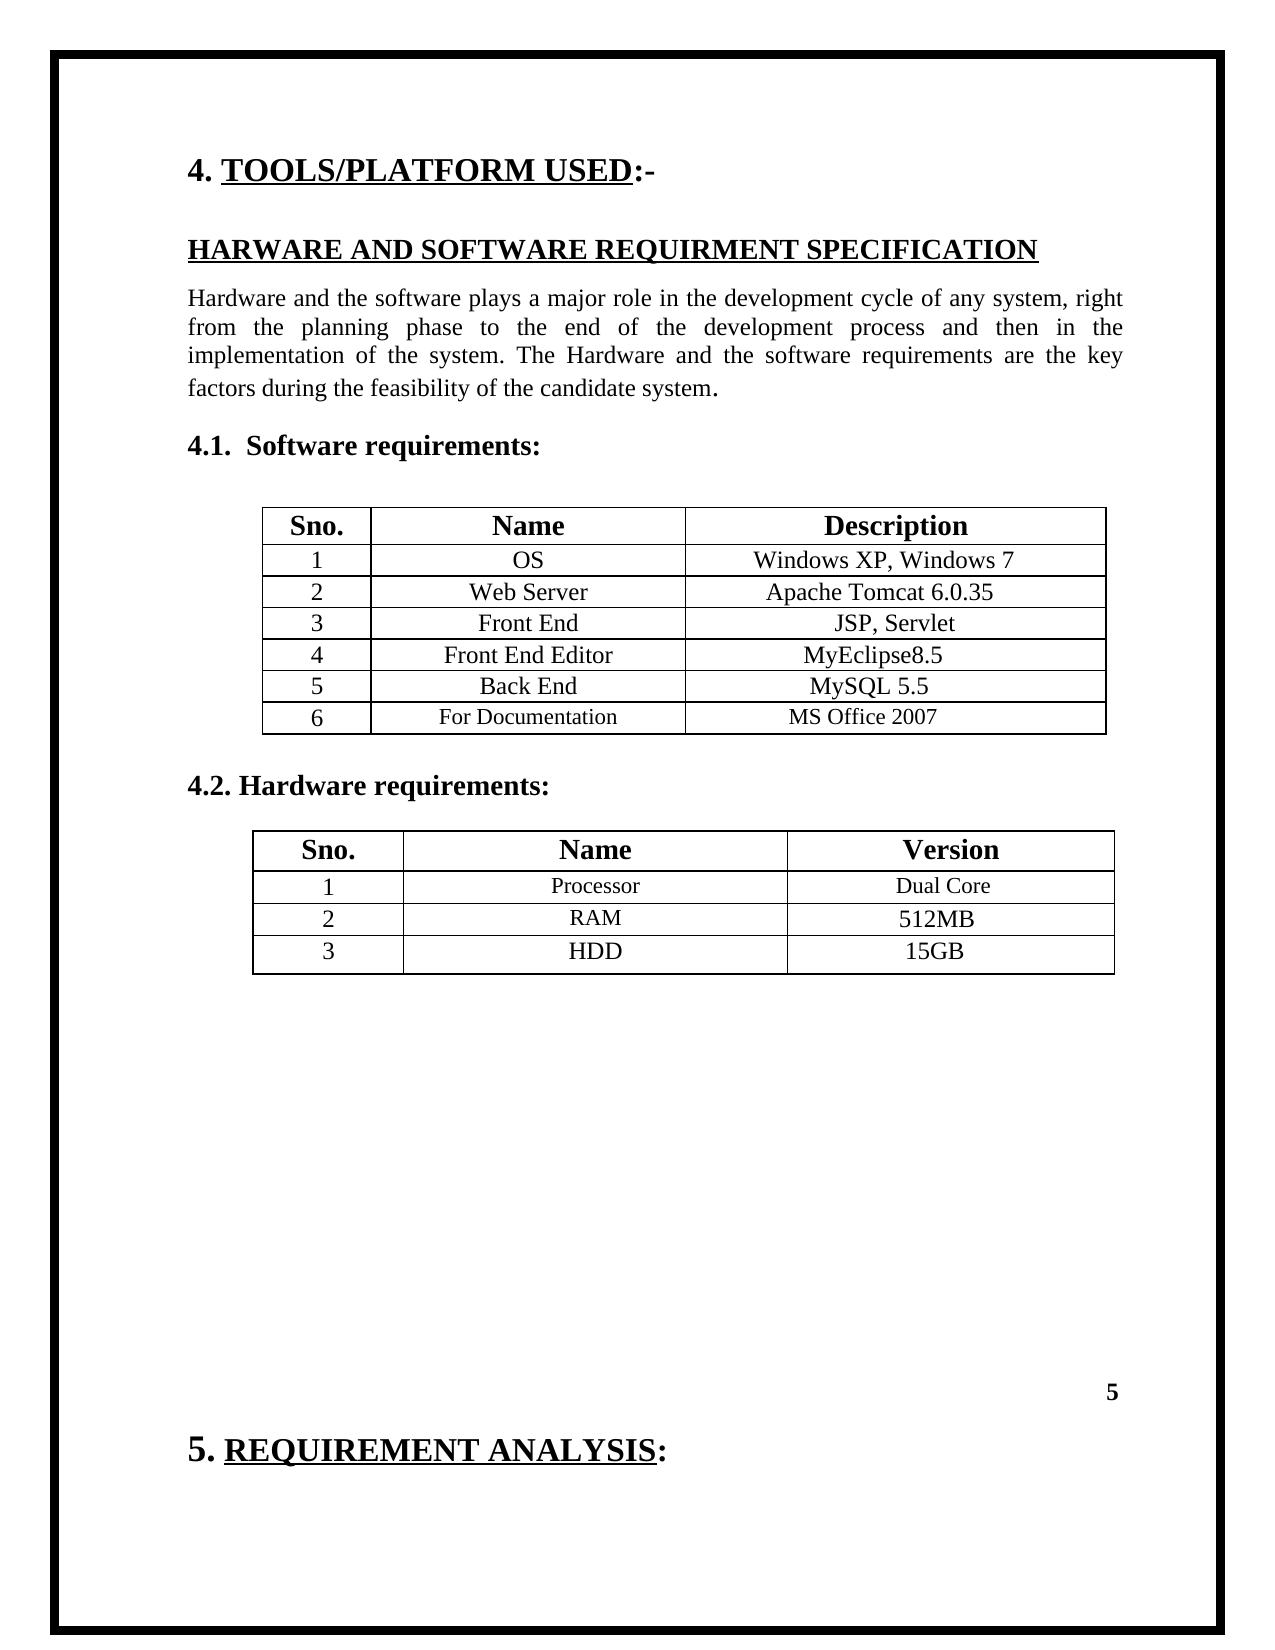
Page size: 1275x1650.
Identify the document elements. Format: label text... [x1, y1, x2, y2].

table_cell 2 [263, 577, 370, 607]
table_cell OS [372, 545, 685, 575]
table_cell 5 [263, 671, 370, 701]
table_cell 1 [263, 545, 370, 575]
table_cell 4 [263, 640, 370, 670]
table_cell Front End [372, 608, 685, 638]
text 5. REQUIREMENT ANALYSIS: [187, 1426, 1125, 1469]
table_header Description [686, 508, 1105, 543]
table_cell MyEclipse8.5 [686, 640, 1105, 670]
table_cell 3 [263, 608, 370, 638]
table_cell MS Office 2007 [686, 703, 1105, 733]
table_cell 512MB [788, 904, 1114, 935]
text Hardware and the software plays a major role in the development cycle of any system, right from the planning phase to the end of the development process and then in the implementation of the system. The Hardware and the software requirements are the key factors during the feasibility of the candidate system. [187, 283, 1125, 403]
table_cell 3 [254, 936, 403, 973]
table_cell 2 [254, 904, 403, 935]
table_header Name [404, 832, 787, 870]
text 4.2. Hardware requirements: [187, 768, 1125, 801]
table_header Sno. [263, 508, 370, 543]
table_cell Front End Editor [372, 640, 685, 670]
table_cell For Documentation [372, 703, 685, 733]
table_header Sno. [254, 832, 403, 870]
table_cell RAM [404, 904, 787, 935]
text 4.1. Software requirements: [187, 428, 1125, 461]
table_header Name [372, 508, 685, 543]
table_cell 6 [263, 703, 370, 733]
table_cell Windows XP, Windows 7 [686, 545, 1105, 575]
table_cell Dual Core [788, 872, 1114, 902]
table_cell 1 [254, 872, 403, 902]
table_cell Back End [372, 671, 685, 701]
table_cell Processor [404, 872, 787, 902]
text HARWARE AND SOFTWARE REQUIRMENT SPECIFICATION [187, 232, 1125, 266]
table_cell MySQL 5.5 [686, 671, 1105, 701]
table_header Version [788, 832, 1114, 870]
table_cell Apache Tomcat 6.0.35 [686, 577, 1105, 607]
text 5 [187, 1377, 1125, 1406]
text 4. TOOLS/PLATFORM USED:- [187, 150, 1125, 188]
table_cell HDD [404, 936, 787, 973]
table_cell Web Server [372, 577, 685, 607]
table_cell 15GB [788, 936, 1114, 973]
table_cell JSP, Servlet [686, 608, 1105, 638]
